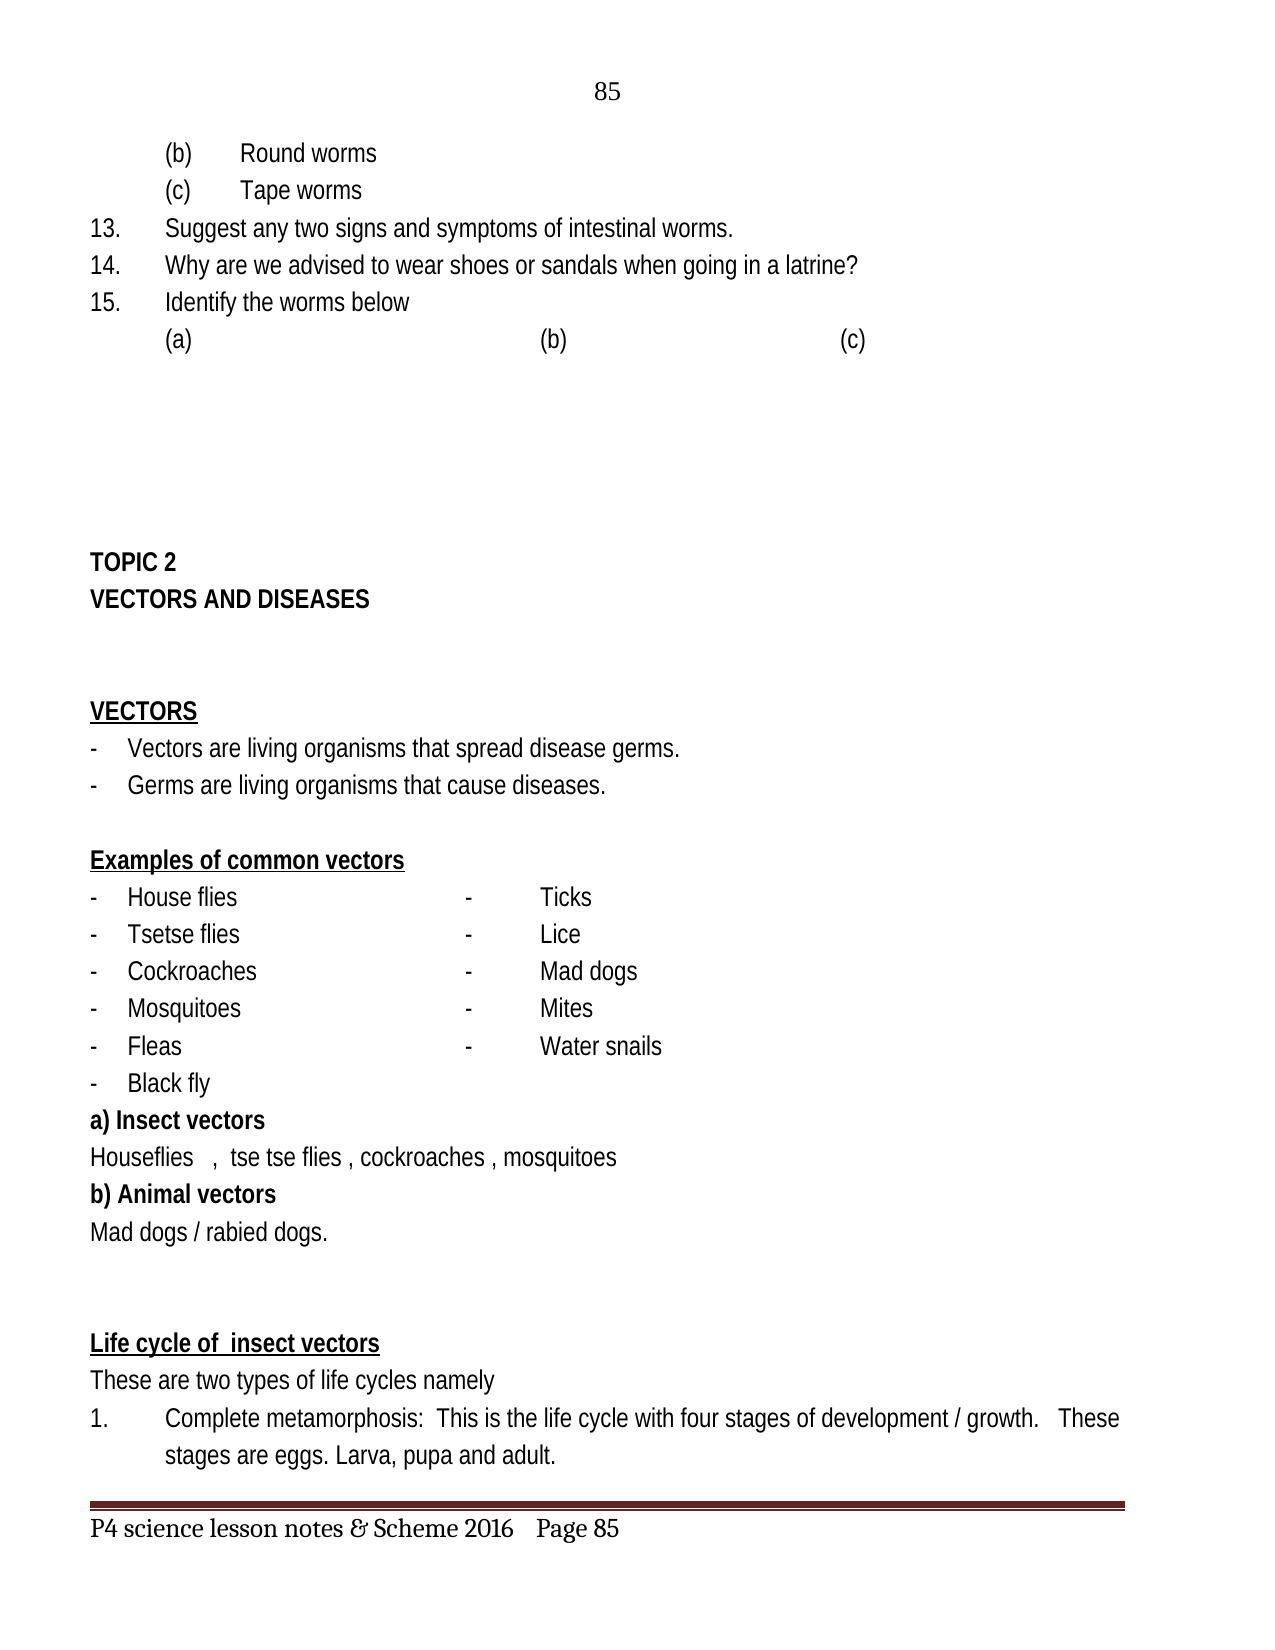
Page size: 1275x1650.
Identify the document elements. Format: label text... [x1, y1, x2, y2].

text Houseflies , tse tse flies , cockroaches , mosquitoes [90, 1141, 1125, 1172]
list Fleas - Water snails [90, 1030, 1125, 1061]
text (c) Tape worms [90, 174, 1125, 206]
list Germs are living organisms that cause diseases. [90, 769, 1125, 801]
text 15. Identify the worms below [90, 286, 1125, 317]
text 14. Why are we advised to wear shoes or sandals when going in a latrine? [90, 249, 1125, 280]
text b) Animal vectors [90, 1178, 1125, 1209]
text These are two types of life cycles namely [90, 1364, 1125, 1396]
text a) Insect vectors [90, 1104, 1125, 1135]
list Mosquitoes - Mites [90, 993, 1125, 1024]
text Examples of common vectors [90, 844, 1125, 875]
text VECTORS AND DISEASES [90, 583, 1125, 614]
list Vectors are living organisms that spread disease germs. [90, 732, 1125, 763]
text Mad dogs / rabied dogs. [90, 1216, 1125, 1247]
list House flies - Ticks [90, 881, 1125, 912]
text Life cycle of insect vectors [90, 1327, 1125, 1358]
text (b) Round worms [90, 137, 1125, 168]
text TOPIC 2 [90, 546, 1125, 577]
text (a) (b) (c) [90, 323, 1125, 354]
text 13. Suggest any two signs and symptoms of intestinal worms. [90, 212, 1125, 243]
text VECTORS [90, 695, 1125, 726]
list Cockroaches - Mad dogs [90, 955, 1125, 986]
list Tsetse flies - Lice [90, 918, 1125, 949]
text 1. Complete metamorphosis: This is the life cycle with four stages of development / growth. These stages are eggs. Larva, pupa and adult. [90, 1402, 1125, 1470]
list Black fly [90, 1067, 1125, 1098]
